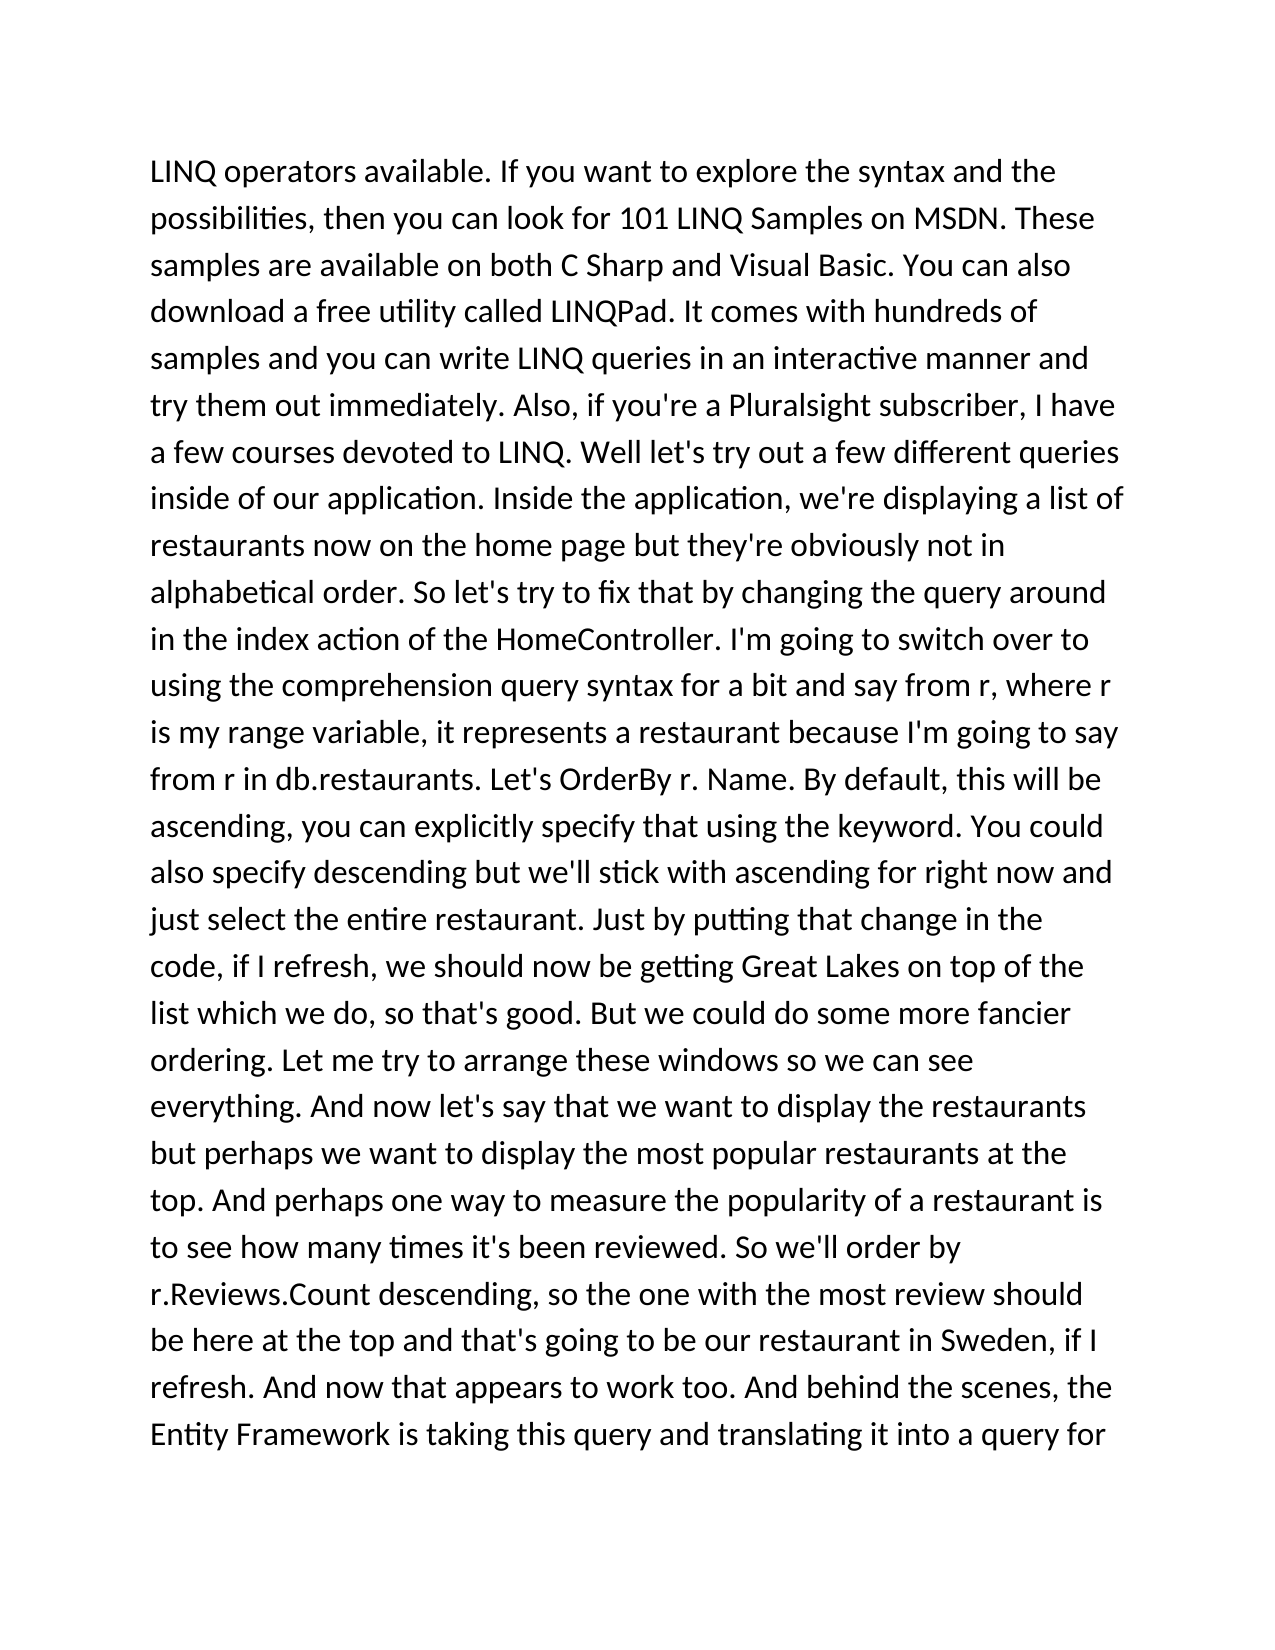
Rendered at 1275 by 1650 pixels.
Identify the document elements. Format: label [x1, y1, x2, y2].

text [150, 150, 1125, 1453]
